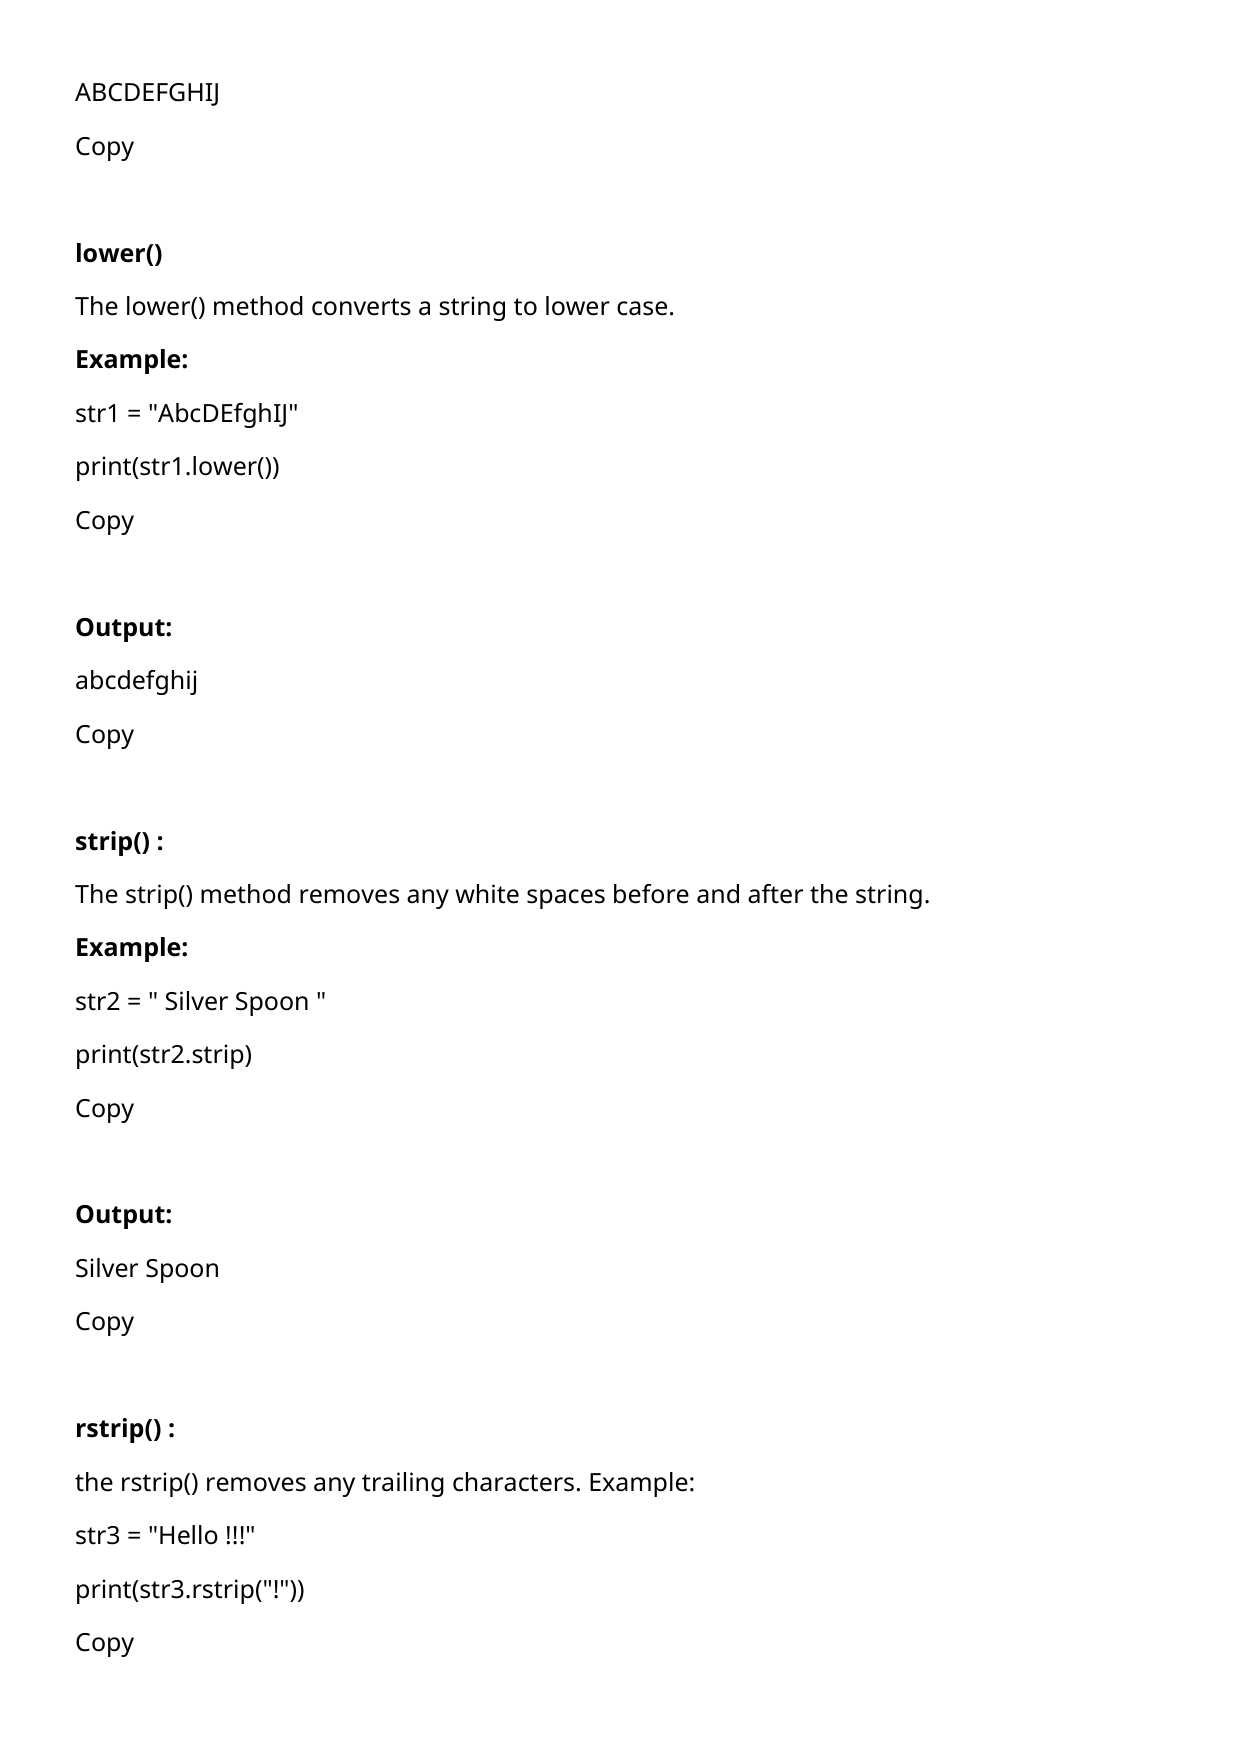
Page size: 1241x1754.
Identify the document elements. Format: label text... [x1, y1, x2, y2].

text Copy [75, 502, 1165, 537]
text str1 = "AbcDEfghIJ" [75, 396, 1165, 430]
text print(str2.strip) [75, 1037, 1165, 1071]
text print(str1.lower()) [75, 449, 1165, 483]
text Output: [75, 609, 1165, 643]
text str3 = "Hello !!!" [75, 1518, 1165, 1552]
text lower() [75, 235, 1165, 269]
text Copy [75, 716, 1165, 750]
text Copy [75, 1625, 1165, 1659]
text The strip() method removes any white spaces before and after the string. [75, 877, 1165, 911]
text The lower() method converts a string to lower case. [75, 289, 1165, 323]
text abcdefghij [75, 663, 1165, 697]
text strip() : [75, 823, 1165, 857]
text Example: [75, 342, 1165, 376]
text Example: [75, 930, 1165, 964]
text Copy [75, 1090, 1165, 1124]
text the rstrip() removes any trailing characters. Example: [75, 1464, 1165, 1498]
text rstrip() : [75, 1411, 1165, 1445]
text Copy [75, 128, 1165, 162]
text str2 = " Silver Spoon " [75, 983, 1165, 1017]
text Copy [75, 1304, 1165, 1338]
text Silver Spoon [75, 1251, 1165, 1285]
text Output: [75, 1197, 1165, 1231]
text print(str3.rstrip("!")) [75, 1571, 1165, 1605]
text ABCDEFGHIJ [75, 75, 1165, 109]
